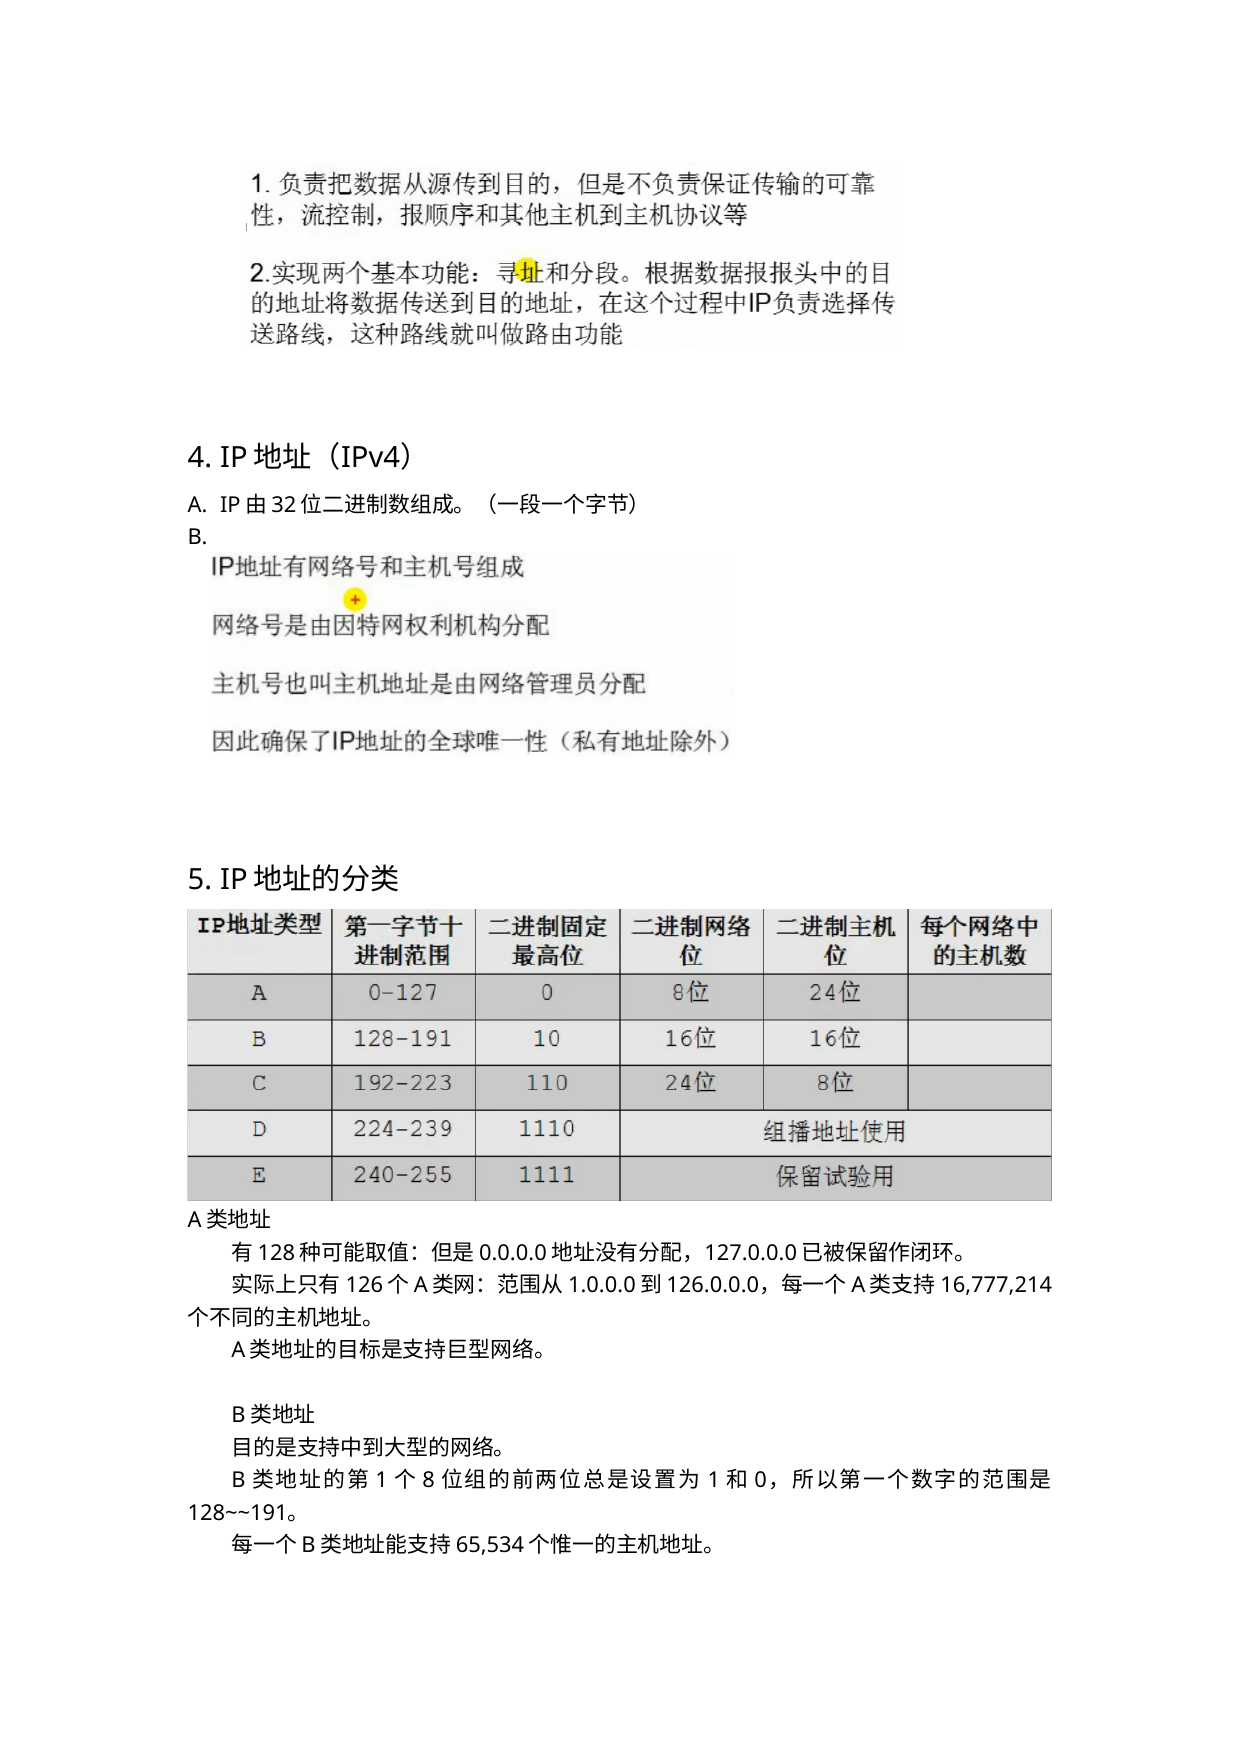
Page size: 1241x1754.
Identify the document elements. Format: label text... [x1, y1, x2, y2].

list 实际上只有126个A类网：范围从1.0.0.0到126.0.0.0，每一个A类支持 16,777,214个不同的主机地址。 [187, 1267, 1053, 1332]
picture [187, 909, 1052, 1201]
picture [210, 552, 761, 757]
list 目的是支持中到大型的网络。 [187, 1429, 1053, 1462]
list B类地址 [187, 1397, 1053, 1429]
picture [245, 162, 899, 347]
list A类地址 [187, 1202, 1053, 1234]
list IP地址的分类 [187, 844, 1053, 909]
list B类地址的第1个8位组的前两位总是设置为1和0，所以第一个数字的范围是128~~191。 [187, 1462, 1053, 1527]
list A类地址的目标是支持巨型网络。 [187, 1332, 1053, 1364]
list IP地址（IPv4） [187, 422, 1053, 487]
list 有128种可能取值：但是0.0.0.0地址没有分配，127.0.0.0已被保留作闭环。 [187, 1234, 1053, 1267]
list IP由32位二进制数组成。（一段一个字节） [187, 487, 1053, 519]
list 每一个B类地址能支持65,534个惟一的主机地址。 [187, 1527, 1053, 1559]
